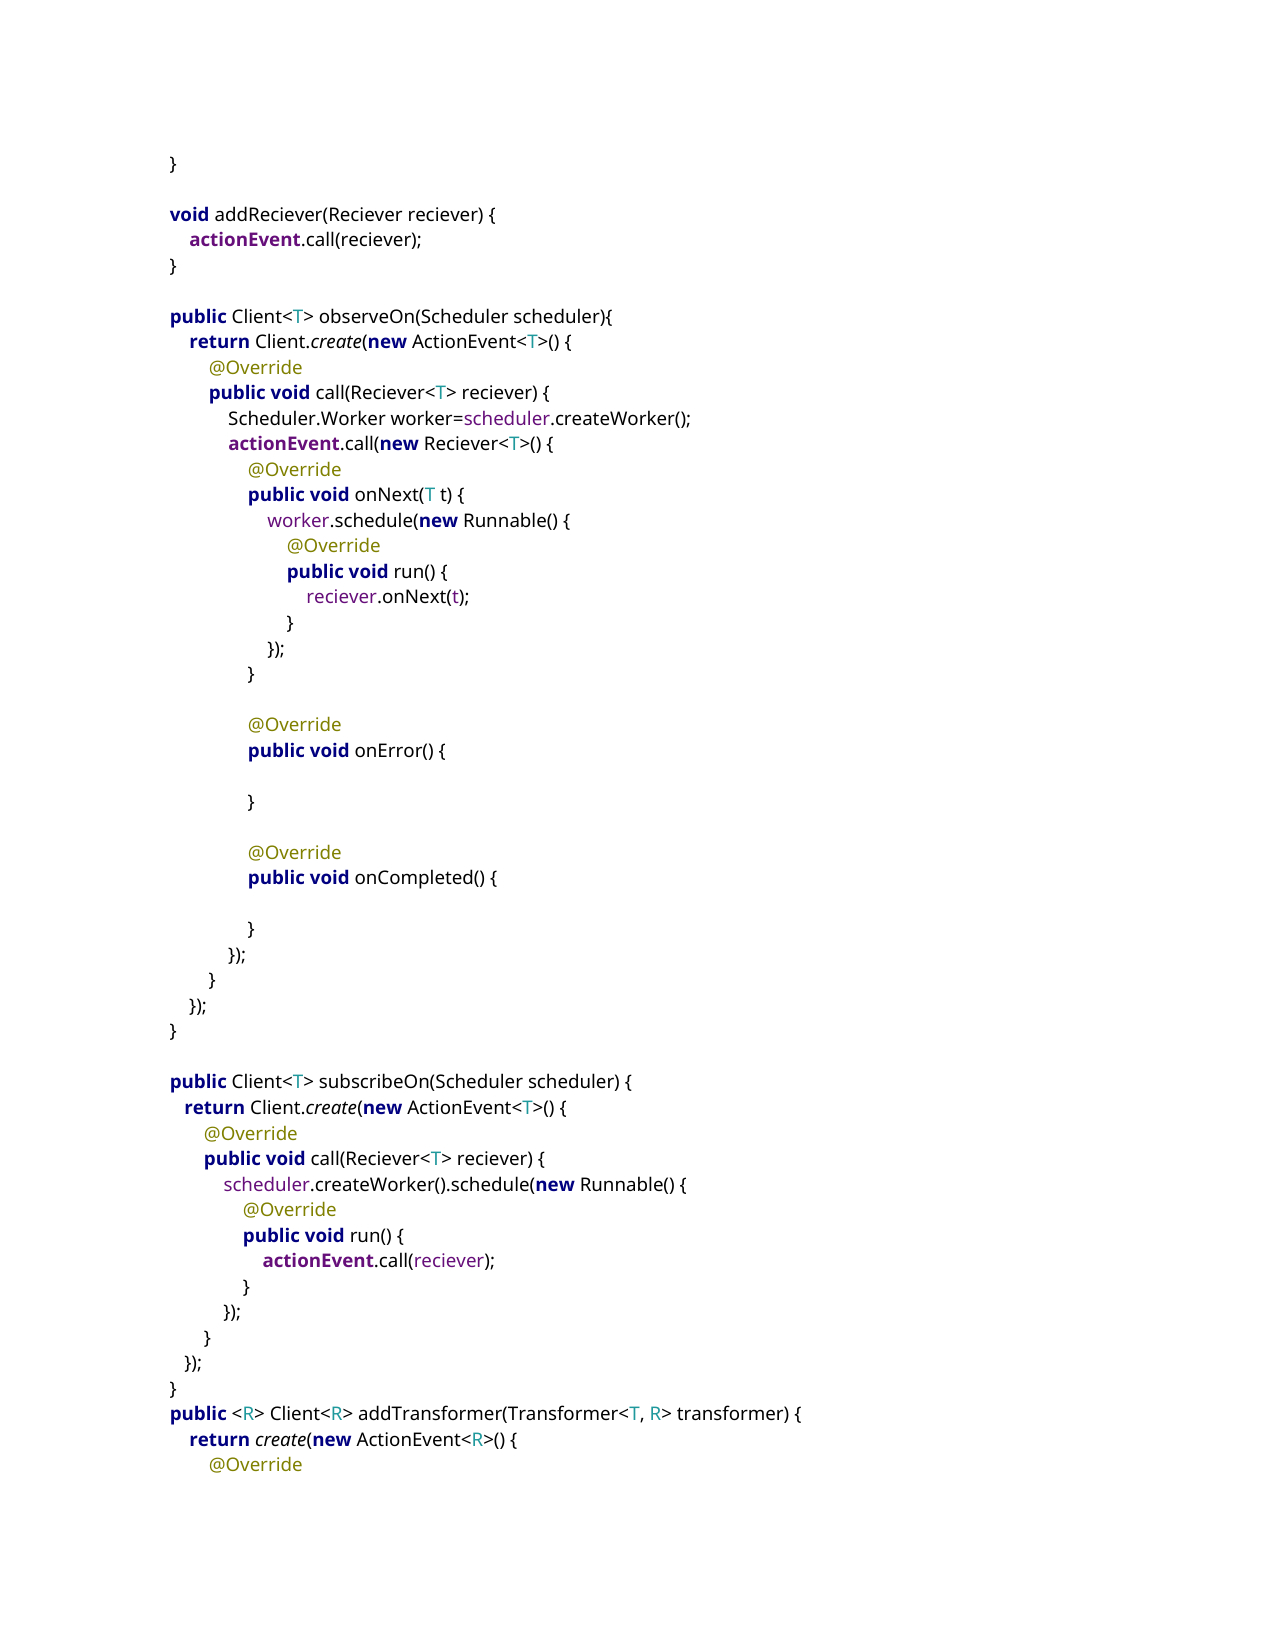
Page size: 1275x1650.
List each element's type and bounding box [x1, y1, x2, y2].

text [150, 150, 1125, 1477]
